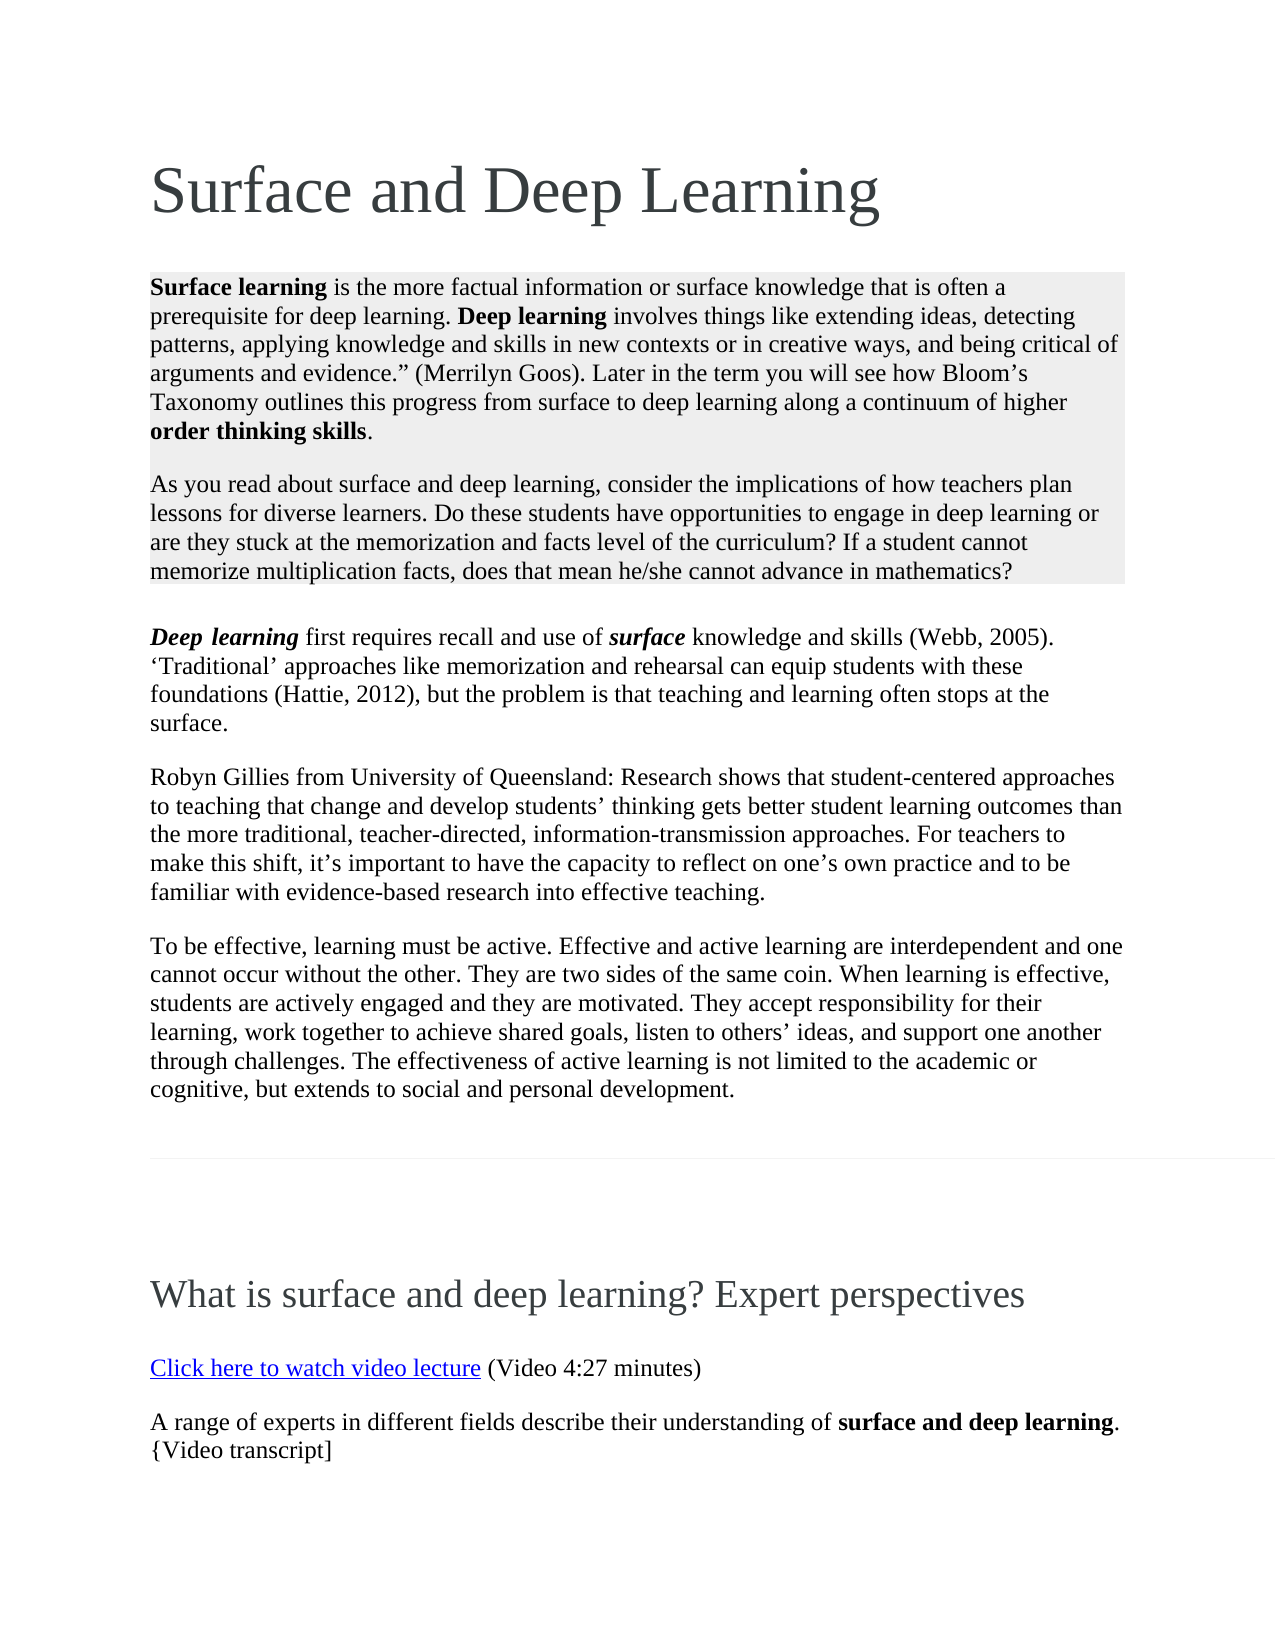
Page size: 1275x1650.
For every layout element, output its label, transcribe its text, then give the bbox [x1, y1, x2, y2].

text A range of experts in different fields describe their understanding of surface and deep learning. {Video transcript] [150, 1407, 1125, 1464]
text Deep learning first requires recall and use of surface knowledge and skills (Webb, 2005). ‘Traditional’ approaches like memorization and rehearsal can equip students with these foundations (Hattie, 2012), but the problem is that teaching and learning often stops at the surface. [150, 622, 1125, 737]
text Click here to watch video lecture (Video 4:27 minutes) [150, 1353, 1125, 1382]
text As you read about surface and deep learning, consider the implications of how teachers plan lessons for diverse learners. Do these students have opportunities to engage in deep learning or are they stuck at the memorization and facts level of the curriculum? If a student cannot memorize multiplication facts, does that mean he/she cannot advance in mathematics? [150, 469, 1125, 584]
text Surface learning is the more factual information or surface knowledge that is often a prerequisite for deep learning. Deep learning involves things like extending ideas, detecting patterns, applying knowledge and skills in new contexts or in creative ways, and being critical of arguments and evidence.” (Merrilyn Goos). Later in the term you will see how Bloom’s Taxonomy outlines this progress from surface to deep learning along a continuum of higher order thinking skills. [150, 272, 1125, 444]
text Robyn Gillies from University of Queensland: Research shows that student-centered approaches to teaching that change and develop students’ thinking gets better student learning outcomes than the more traditional, teacher-directed, information-transmission approaches. For teachers to make this shift, it’s important to have the capacity to reflect on one’s own practice and to be familiar with evidence-based research into effective teaching. [150, 762, 1125, 906]
text To be effective, learning must be active. Effective and active learning are interdependent and one cannot occur without the other. They are two sides of the same coin. When learning is effective, students are actively engaged and they are motivated. They accept responsibility for their learning, work together to achieve shared goals, listen to others’ ideas, and support one another through challenges. The effectiveness of active learning is not limited to the academic or cognitive, but extends to social and personal development. [150, 931, 1125, 1103]
text Surface and Deep Learning [150, 150, 1125, 227]
text What is surface and deep learning? Expert perspectives [150, 1270, 1125, 1316]
